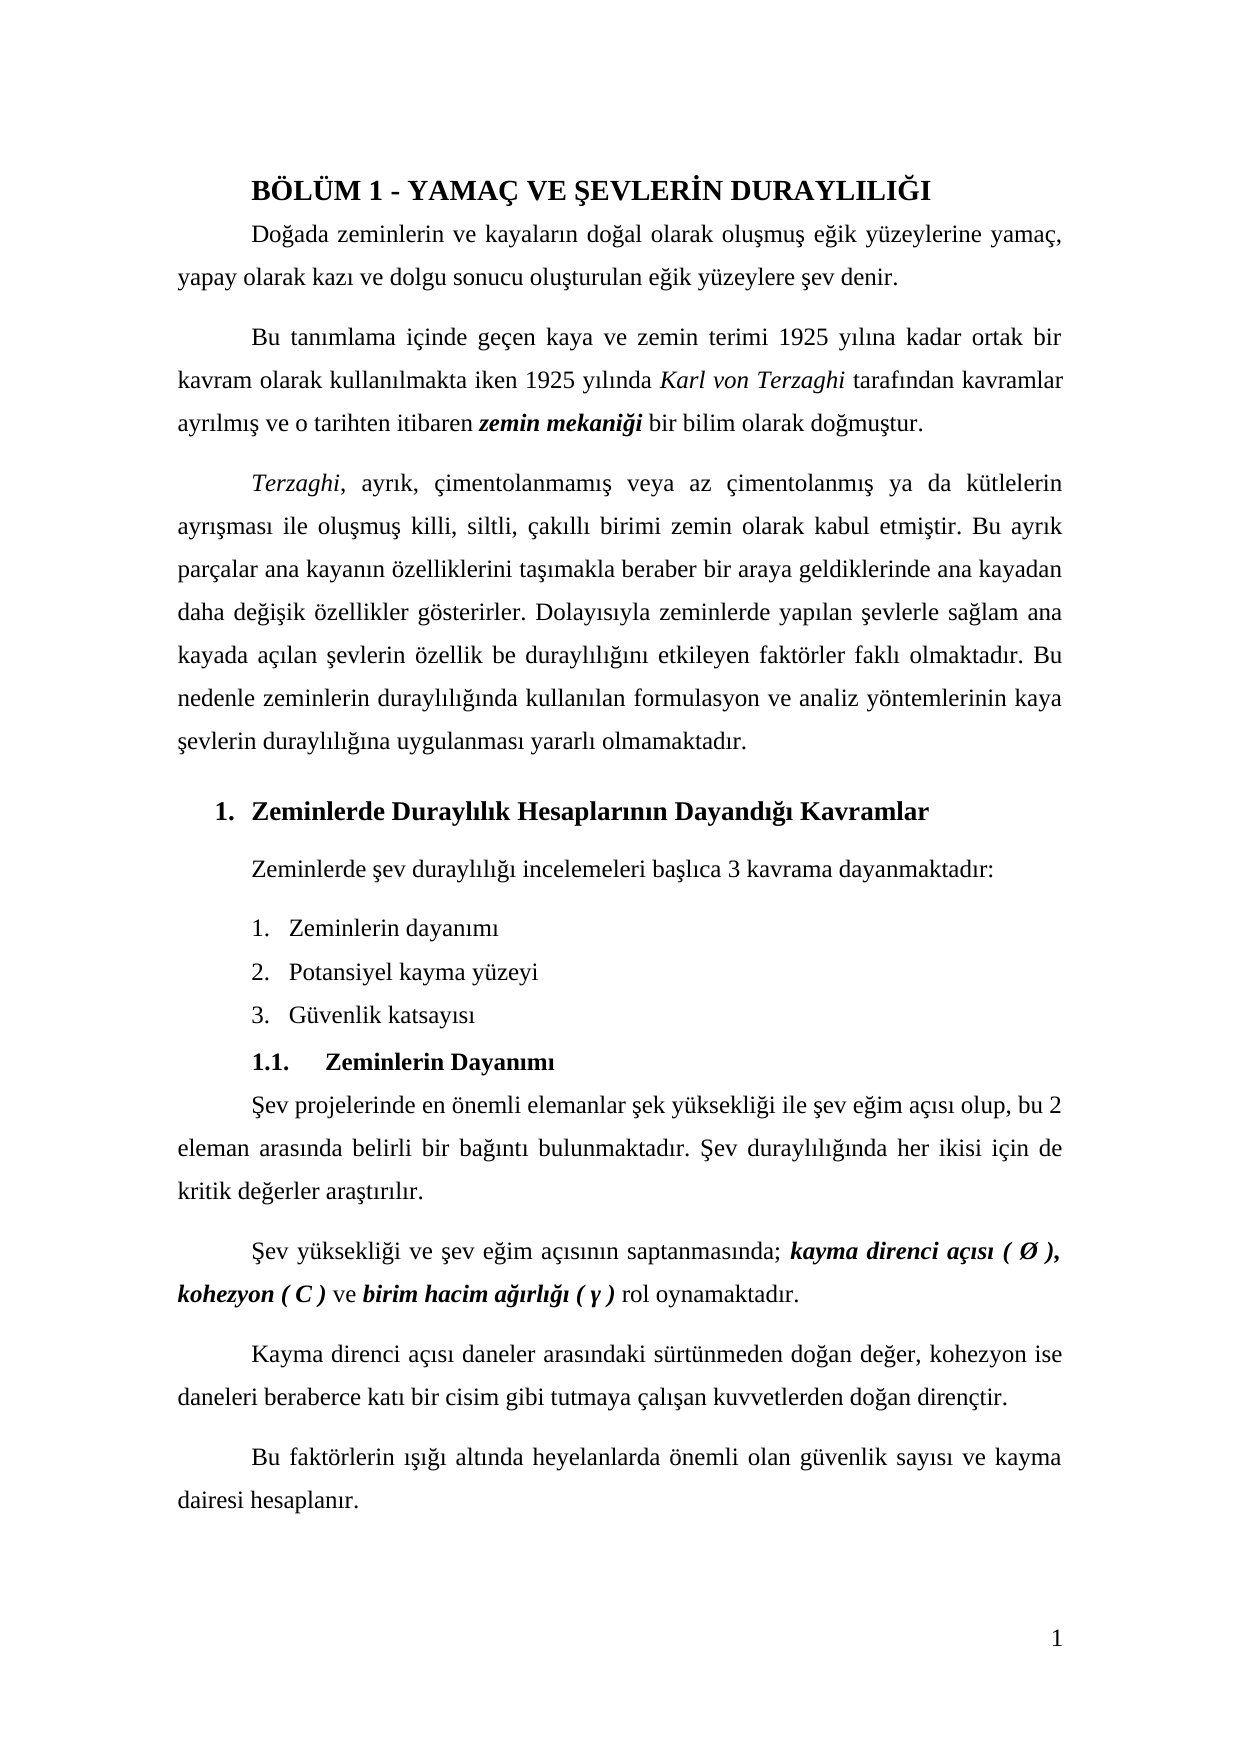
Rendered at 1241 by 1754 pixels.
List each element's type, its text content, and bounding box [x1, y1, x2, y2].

list Potansiyel kayma yüzeyi [251, 957, 1063, 985]
text Bu faktörlerin ışığı altında heyelanlarda önemli olan güvenlik sayısı ve kayma dairesi hesaplanır. [177, 1442, 1063, 1514]
text Terzaghi, ayrık, çimentolanmamış veya az çimentolanmış ya da kütlelerin ayrışması ile oluşmuş killi, siltli, çakıllı birimi zemin olarak kabul etmiştir. Bu ayrık parçalar ana kayanın özelliklerini taşımakla beraber bir araya geldiklerinde ana kayadan daha değişik özellikler gösterirler. Dolayısıyla zeminlerde yapılan şevlerle sağlam ana kayada açılan şevlerin özellik be duraylılığını etkileyen faktörler faklı olmaktadır. Bu nedenle zeminlerin duraylılığında kullanılan formulasyon ve analiz yöntemlerinin kaya şevlerin duraylılığına uygulanması yararlı olmamaktadır. [177, 468, 1063, 755]
subtitle BÖLÜM 1 - YAMAÇ VE ŞEVLERİN DURAYLILIĞI [177, 173, 1063, 206]
list Güvenlik katsayısı [251, 1000, 1063, 1028]
subtitle Zeminlerin Dayanımı [252, 1047, 1063, 1076]
list Zeminlerin dayanımı [251, 913, 1063, 942]
text Şev yüksekliği ve şev eğim açısının saptanmasında; kayma direnci açısı ( Ø ), kohezyon ( C ) ve birim hacim ağırlığı ( γ ) rol oynamaktadır. [177, 1236, 1063, 1308]
text Kayma direnci açısı daneler arasındaki sürtünmeden doğan değer, kohezyon ise daneleri beraberce katı bir cisim gibi tutmaya çalışan kuvvetlerden doğan dirençtir. [177, 1339, 1063, 1411]
text Bu tanımlama içinde geçen kaya ve zemin terimi 1925 yılına kadar ortak bir kavram olarak kullanılmakta iken 1925 yılında Karl von Terzaghi tarafından kavramlar ayrılmış ve o tarihten itibaren zemin mekaniği bir bilim olarak doğmuştur. [177, 322, 1063, 437]
text Doğada zeminlerin ve kayaların doğal olarak oluşmuş eğik yüzeylerine yamaç, yapay olarak kazı ve dolgu sonucu oluşturulan eğik yüzeylere şev denir. [177, 219, 1063, 291]
text Şev projelerinde en önemli elemanlar şek yüksekliği ile şev eğim açısı olup, bu 2 eleman arasında belirli bir bağıntı bulunmaktadır. Şev duraylılığında her ikisi için de kritik değerler araştırılır. [177, 1090, 1063, 1205]
text Zeminlerde şev duraylılığı incelemeleri başlıca 3 kavrama dayanmaktadır: [177, 854, 1063, 882]
subtitle Zeminlerde Duraylılık Hesaplarının Dayandığı Kavramlar [214, 794, 1063, 826]
